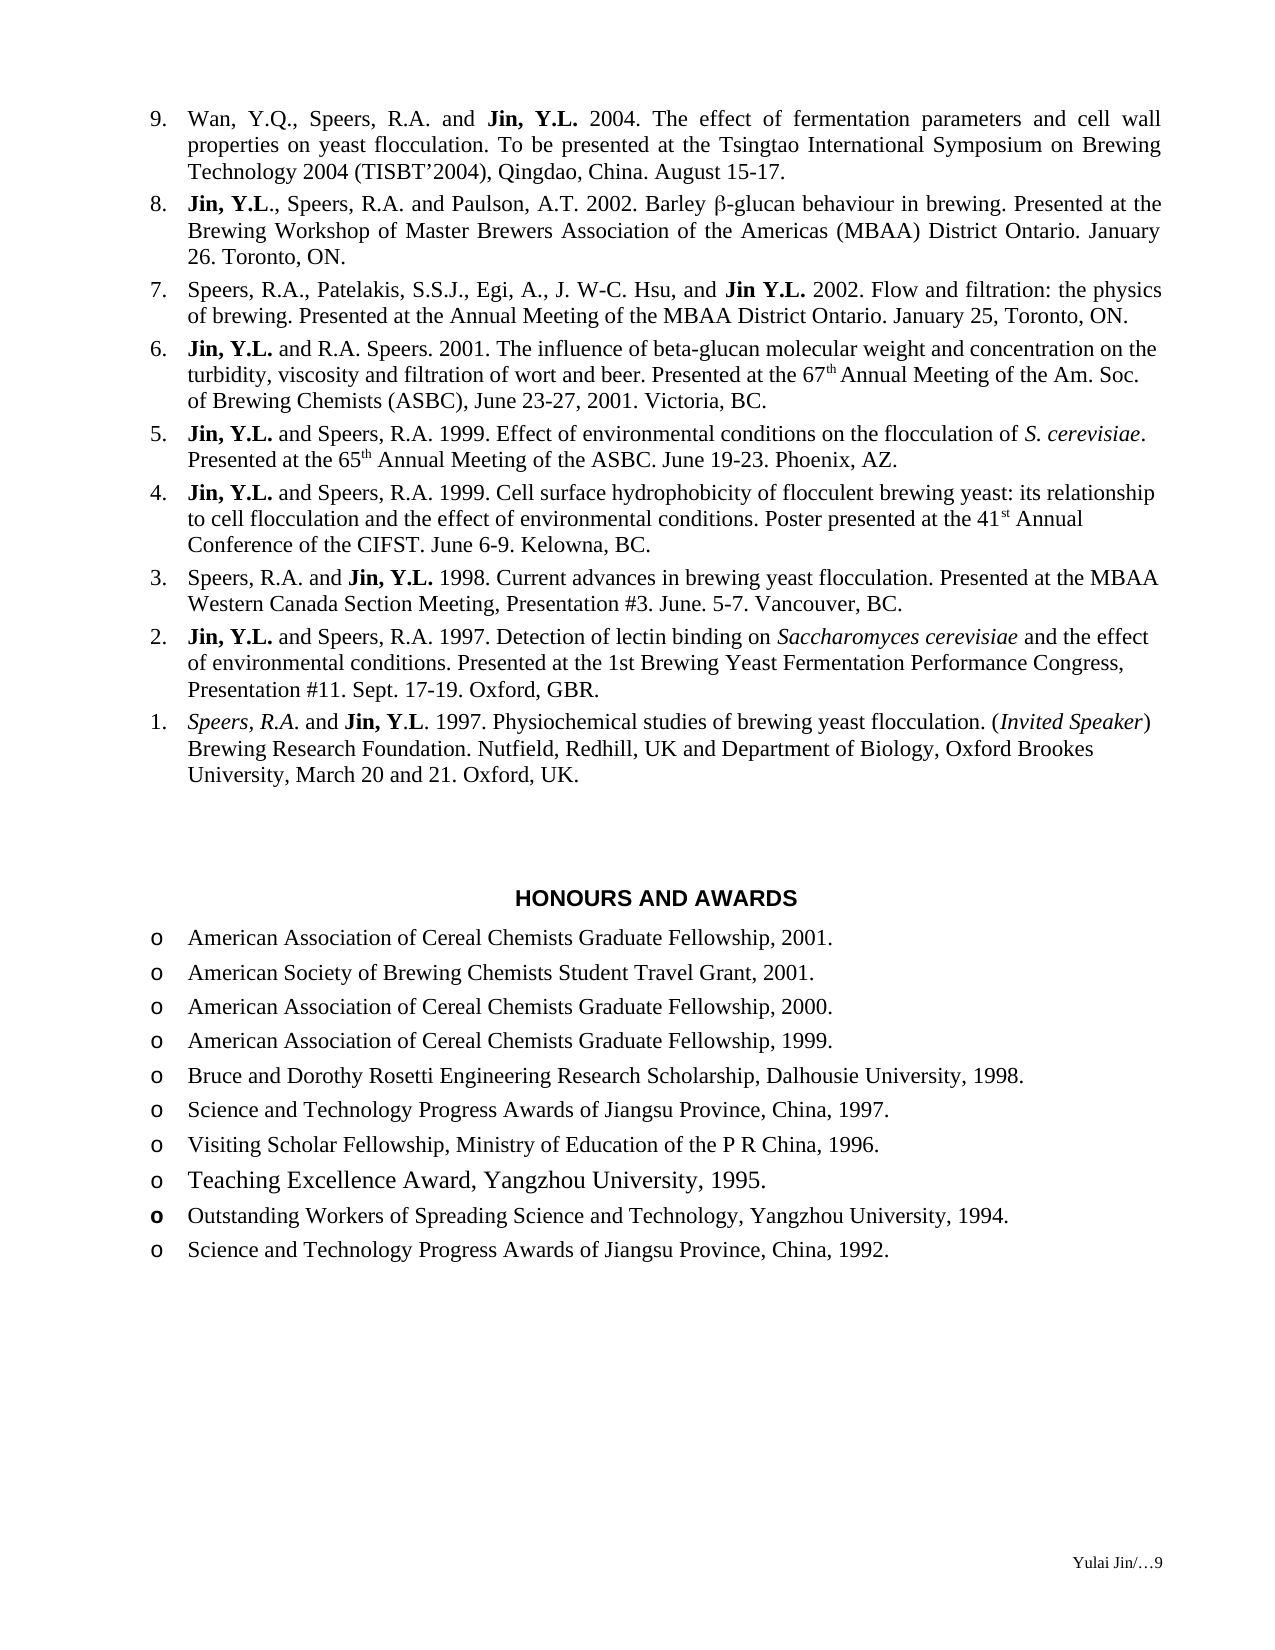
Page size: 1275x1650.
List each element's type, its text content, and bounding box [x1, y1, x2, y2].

list Speers, R.A., Patelakis, S.S.J., Egi, A., J. W-C. Hsu, and Jin Y.L. 2002. Flow and filtration: the physics of brewing. Presented at the Annual Meeting of the MBAA District . January 25, . [150, 276, 1162, 328]
list Bruce and Dorothy Rosetti Engineering Research Scholarship, , 1998. [150, 1062, 1162, 1090]
list Science and Technology Progress Awards of , 1997. [150, 1097, 1162, 1125]
list Wan, Y.Q., Speers, R.A. and Jin, Y.L. 2004. The effect of fermentation parameters and cell wall properties on yeast flocculation. To be presented at the Tsingtao International Symposium on Brewing Technology 2004 (TISBT’2004), . August 15-17. [150, 105, 1162, 184]
list American Society of Brewing Chemists Student Travel Grant, 2001. [150, 959, 1162, 987]
list Jin, Y.L. and Speers, R.A. 1999. Cell surface hydrophobicity of flocculent brewing yeast: its relationship to cell flocculation and the effect of environmental conditions. Poster presented at the 41st Annual Conference of the CIFST. June 6-9. . [150, 479, 1162, 558]
list American Association of Cereal Chemists Graduate Fellowship, 2001. [150, 924, 1162, 952]
list American Association of Cereal Chemists Graduate Fellowship, 1999. [150, 1028, 1162, 1056]
list Teaching Excellence Award, , 1995. [150, 1166, 1162, 1196]
list Outstanding Workers of Spreading Science and Technology, , 1994. [150, 1202, 1162, 1230]
list Jin, Y.L. and Speers, R.A. 1997. Detection of lectin binding on Saccharomyces cerevisiae and the effect of environmental conditions. Presented at the 1st Brewing Yeast Fermentation Performance Congress, Presentation #11. Sept. 17-19. , GBR. [150, 623, 1162, 702]
subtitle HONOURS AND AWARDS [150, 885, 1162, 912]
list Science and Technology Progress Awards of , 1992. [150, 1236, 1162, 1265]
list Visiting Scholar Fellowship, Ministry of Education of the P R , 1996. [150, 1131, 1162, 1159]
list American Association of Cereal Chemists Graduate Fellowship, 2000. [150, 993, 1162, 1021]
list Jin, Y.L. and Speers, R.A. 1999. Effect of environmental conditions on the flocculation of S. cerevisiae. Presented at the 65th Annual Meeting of the ASBC. June 19-23. [150, 420, 1162, 473]
list Jin, Y.L., Speers, R.A. and Paulson, A.T. 2002. Barley -glucan behaviour in brewing. Presented at the Brewing Workshop of Master Brewers Association of the (MBAA) District . January 26. . [150, 190, 1162, 269]
list Jin, Y.L. and R.A. Speers. 2001. The influence of beta-glucan molecular weight and concentration on the turbidity, viscosity and filtration of wort and beer. Presented at the 67th Annual Meeting of the Am. Soc. of Brewing Chemists (ASBC), June 23-27, 2001. . [150, 334, 1162, 414]
list Speers, R.A. and Jin, Y.L. 1998. Current advances in brewing yeast flocculation. Presented at the MBAA Section Meeting, Presentation #3. June. 5-7. . [150, 564, 1162, 617]
list Speers, R.A. and Jin, Y.L. 1997. Physiochemical studies of brewing yeast flocculation. (Invited Speaker) Brewing Research Foundation. Nutfield, , and Department of Biology, , March 20 and 21. . [150, 708, 1162, 787]
